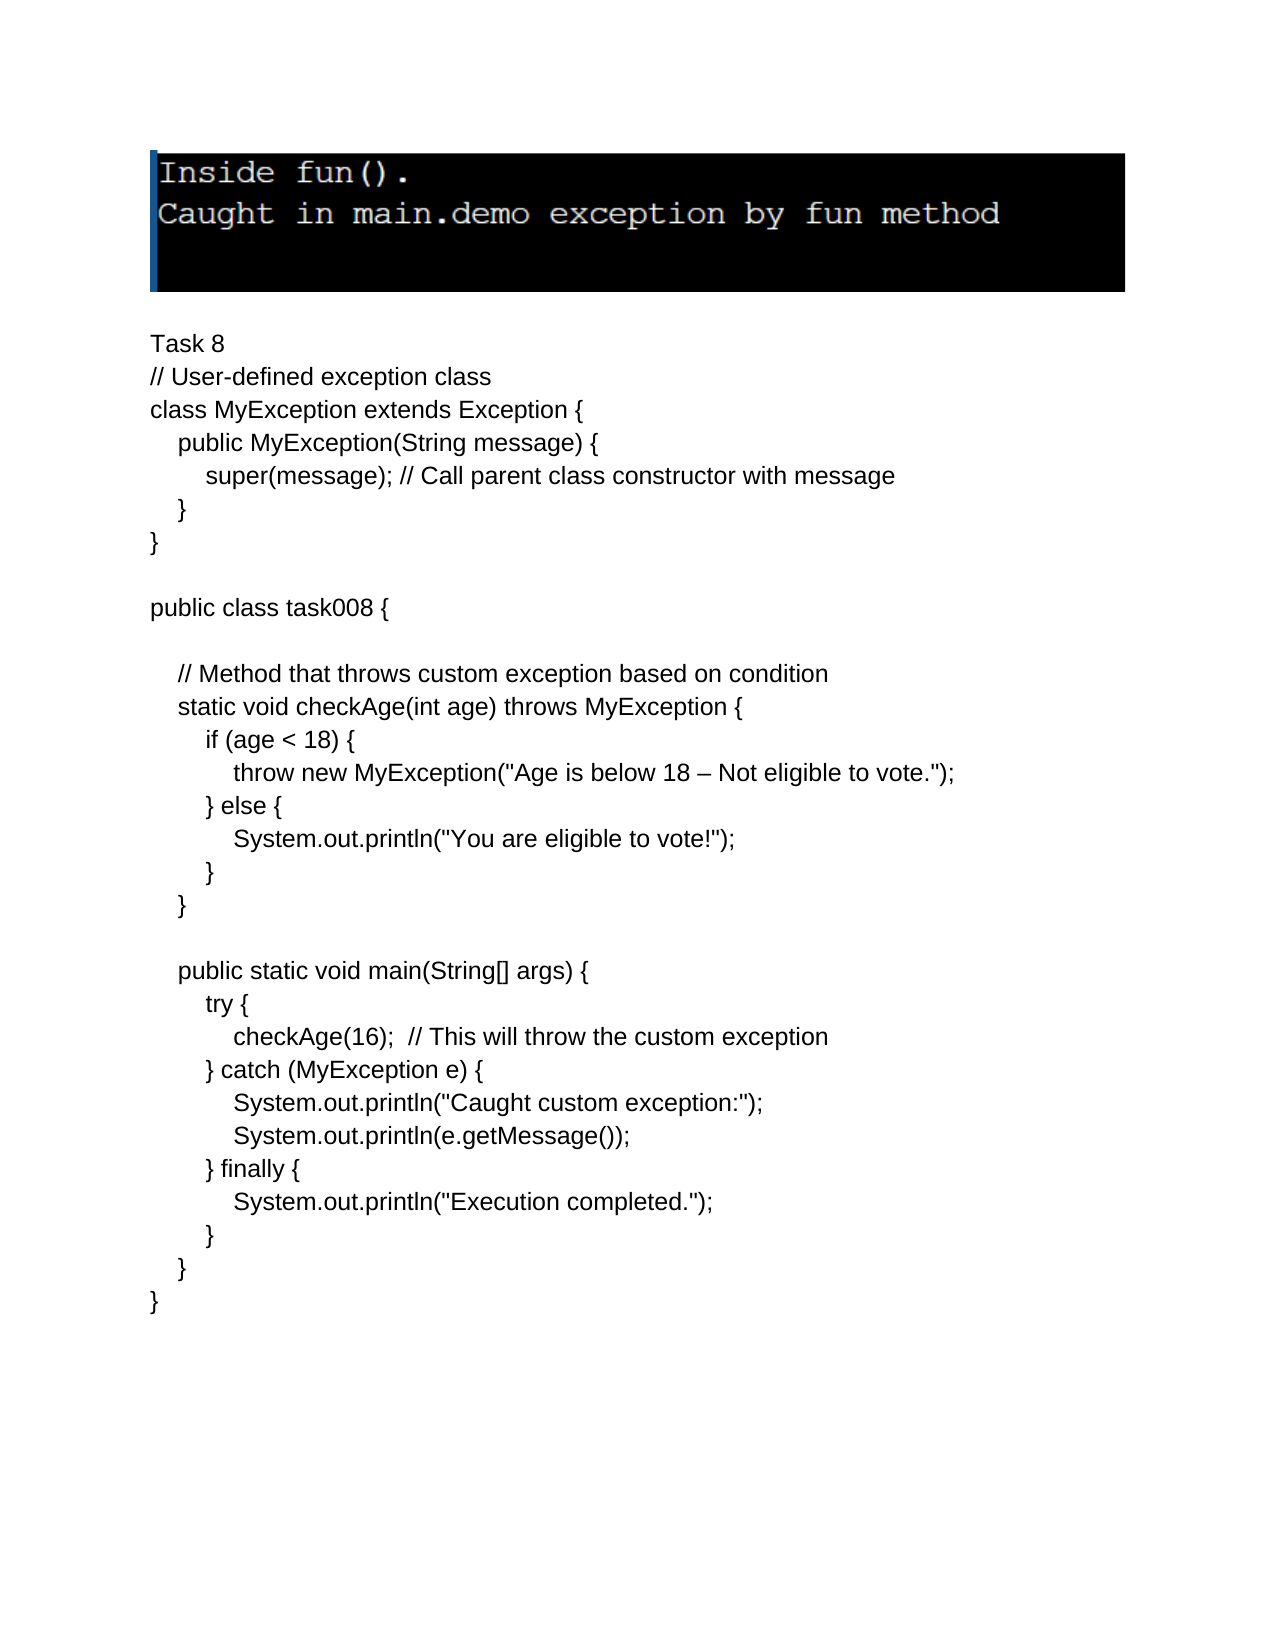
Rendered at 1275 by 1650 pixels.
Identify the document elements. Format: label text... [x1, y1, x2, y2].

text class MyException extends Exception { [150, 394, 1125, 423]
text } [150, 1286, 1125, 1315]
text } catch (MyException e) { [150, 1055, 1125, 1084]
text public static void main(String[] args) { [150, 956, 1125, 985]
text // Method that throws custom exception based on condition [150, 659, 1125, 687]
text public MyException(String message) { [150, 428, 1125, 456]
text // User-defined exception class [150, 362, 1125, 390]
text static void checkAge(int age) throws MyException { [150, 692, 1125, 721]
text if (age < 18) { [150, 725, 1125, 753]
text } finally { [150, 1154, 1125, 1183]
text System.out.println(e.getMessage()); [150, 1121, 1125, 1150]
text } [150, 1253, 1125, 1282]
text System.out.println("You are eligible to vote!"); [150, 824, 1125, 853]
text checkAge(16); // This will throw the custom exception [150, 1022, 1125, 1051]
text System.out.println("Caught custom exception:"); [150, 1088, 1125, 1117]
text System.out.println("Execution completed."); [150, 1187, 1125, 1216]
text } [150, 857, 1125, 886]
text public class task008 { [150, 593, 1125, 621]
picture [150, 150, 1125, 292]
text throw new MyException("Age is below 18 – Not eligible to vote."); [150, 758, 1125, 787]
text } [150, 1220, 1125, 1249]
text super(message); // Call parent class constructor with message [150, 461, 1125, 489]
text try { [150, 989, 1125, 1018]
text } [150, 527, 1125, 555]
text } else { [150, 791, 1125, 819]
text } [150, 890, 1125, 919]
text } [150, 494, 1125, 522]
text Task 8 [150, 328, 1125, 357]
